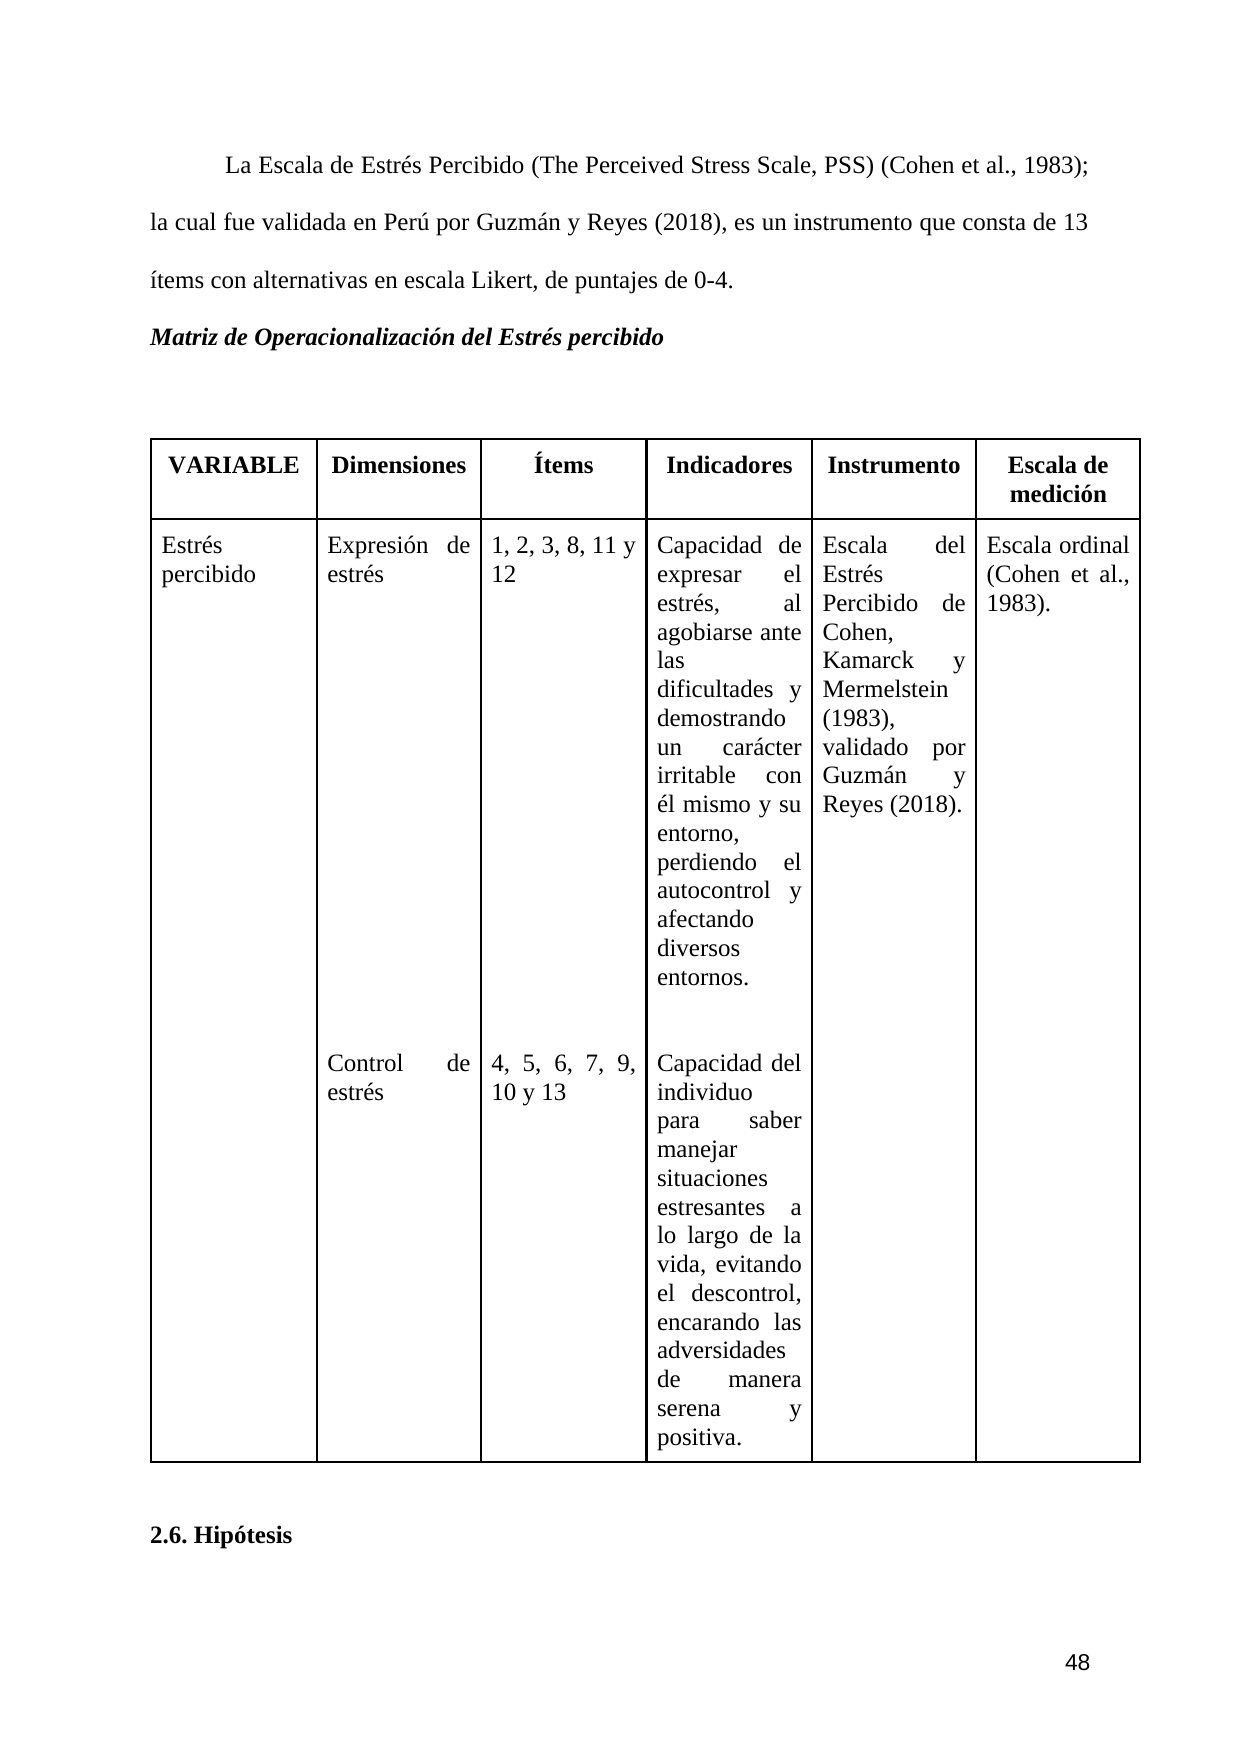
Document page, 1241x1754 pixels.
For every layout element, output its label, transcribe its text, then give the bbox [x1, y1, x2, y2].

table_header Indicadores [648, 440, 811, 518]
text 2.6. Hipótesis [150, 1520, 1090, 1549]
table_header Instrumento [813, 440, 975, 518]
table_header Dimensiones [318, 440, 480, 518]
text La Escala de Estrés Percibido (The Perceived Stress Scale, PSS) (Cohen et al., 1983); la cual fue validada en Perú por Guzmán y Reyes (2018), es un instrumento que consta de 13 ítems con alternativas en escala Likert, de puntajes de 0-4. [150, 150, 1090, 294]
table_header Ítems [482, 440, 645, 518]
table_cell Escala del Estrés Percibido de Cohen, Kamarck y Mermelstein (1983), validado por Guzmán y Reyes (2018). [813, 520, 975, 1461]
table_header VARIABLE [152, 440, 316, 518]
table_cell 1, 2, 3, 8, 11 y 12 4, 5, 6, 7, 9, 10 y 13 [482, 520, 645, 1461]
table_cell Estrés percibido [152, 520, 316, 1461]
table_header Escala de medición [977, 440, 1139, 518]
table_cell Escala ordinal (Cohen et al., 1983). [977, 520, 1139, 1461]
text Matriz de Operacionalización del Estrés percibido [150, 322, 1090, 351]
table_cell Capacidad de expresar el estrés, al agobiarse ante las dificultades y demostrando un carácter irritable con él mismo y su entorno, perdiendo el autocontrol y afectando diversos entornos. Capacidad del individuo para saber manejar situaciones estresantes a lo largo de la vida, evitando el descontrol, encarando las adversidades de manera serena y positiva. [648, 520, 811, 1461]
table_cell Expresión de estrés Control de estrés [318, 520, 480, 1461]
